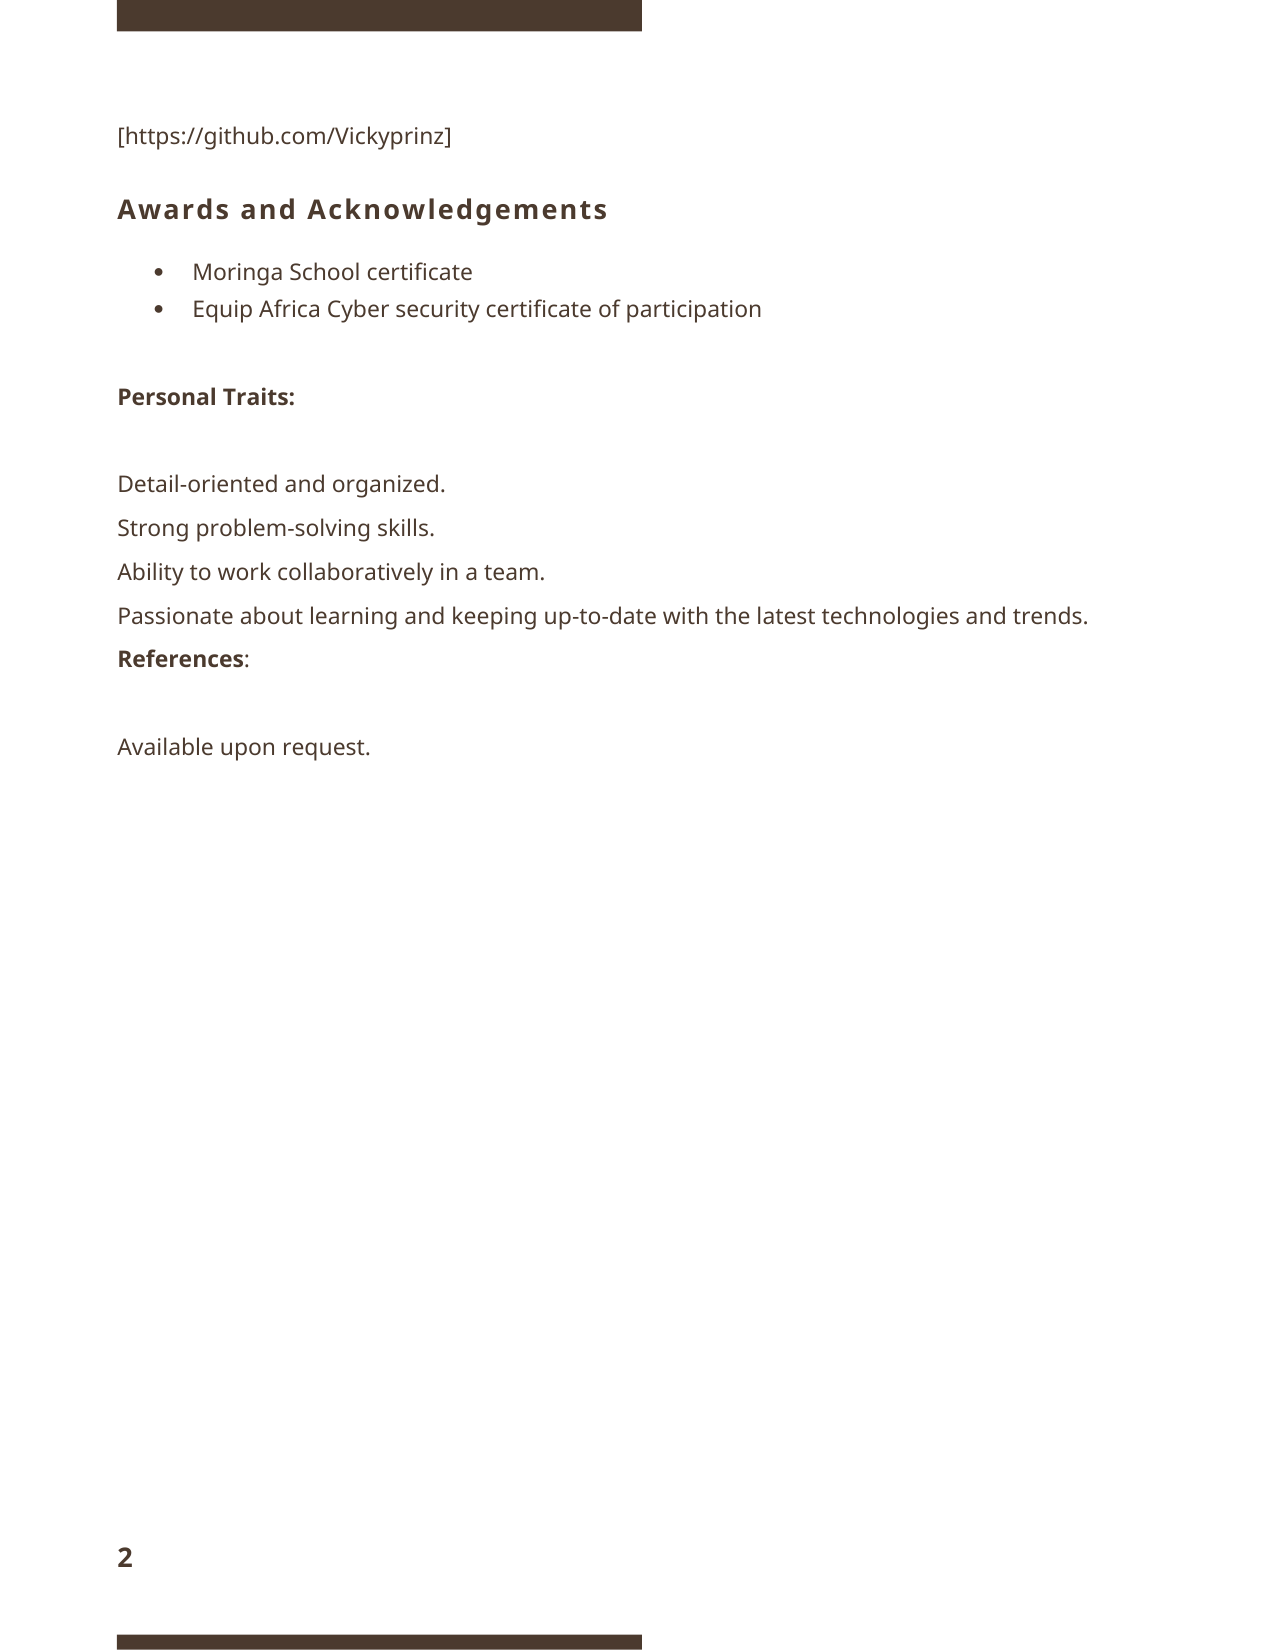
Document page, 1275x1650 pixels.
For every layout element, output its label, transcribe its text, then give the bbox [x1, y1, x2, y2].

text Detail-oriented and organized. [117, 468, 1158, 499]
list Moringa School certificate [154, 256, 1158, 287]
text References: [117, 643, 1158, 674]
text [https://github.com/Vickyprinz] [117, 120, 1158, 151]
text Passionate about learning and keeping up-to-date with the latest technologies and trends. [117, 599, 1158, 631]
text Personal Traits: [117, 381, 1158, 412]
text Strong problem-solving skills. [117, 512, 1158, 543]
list Equip Africa Cyber security certificate of participation [154, 293, 1158, 324]
text Ability to work collaboratively in a team. [117, 556, 1158, 587]
text Available upon request. [117, 731, 1158, 762]
